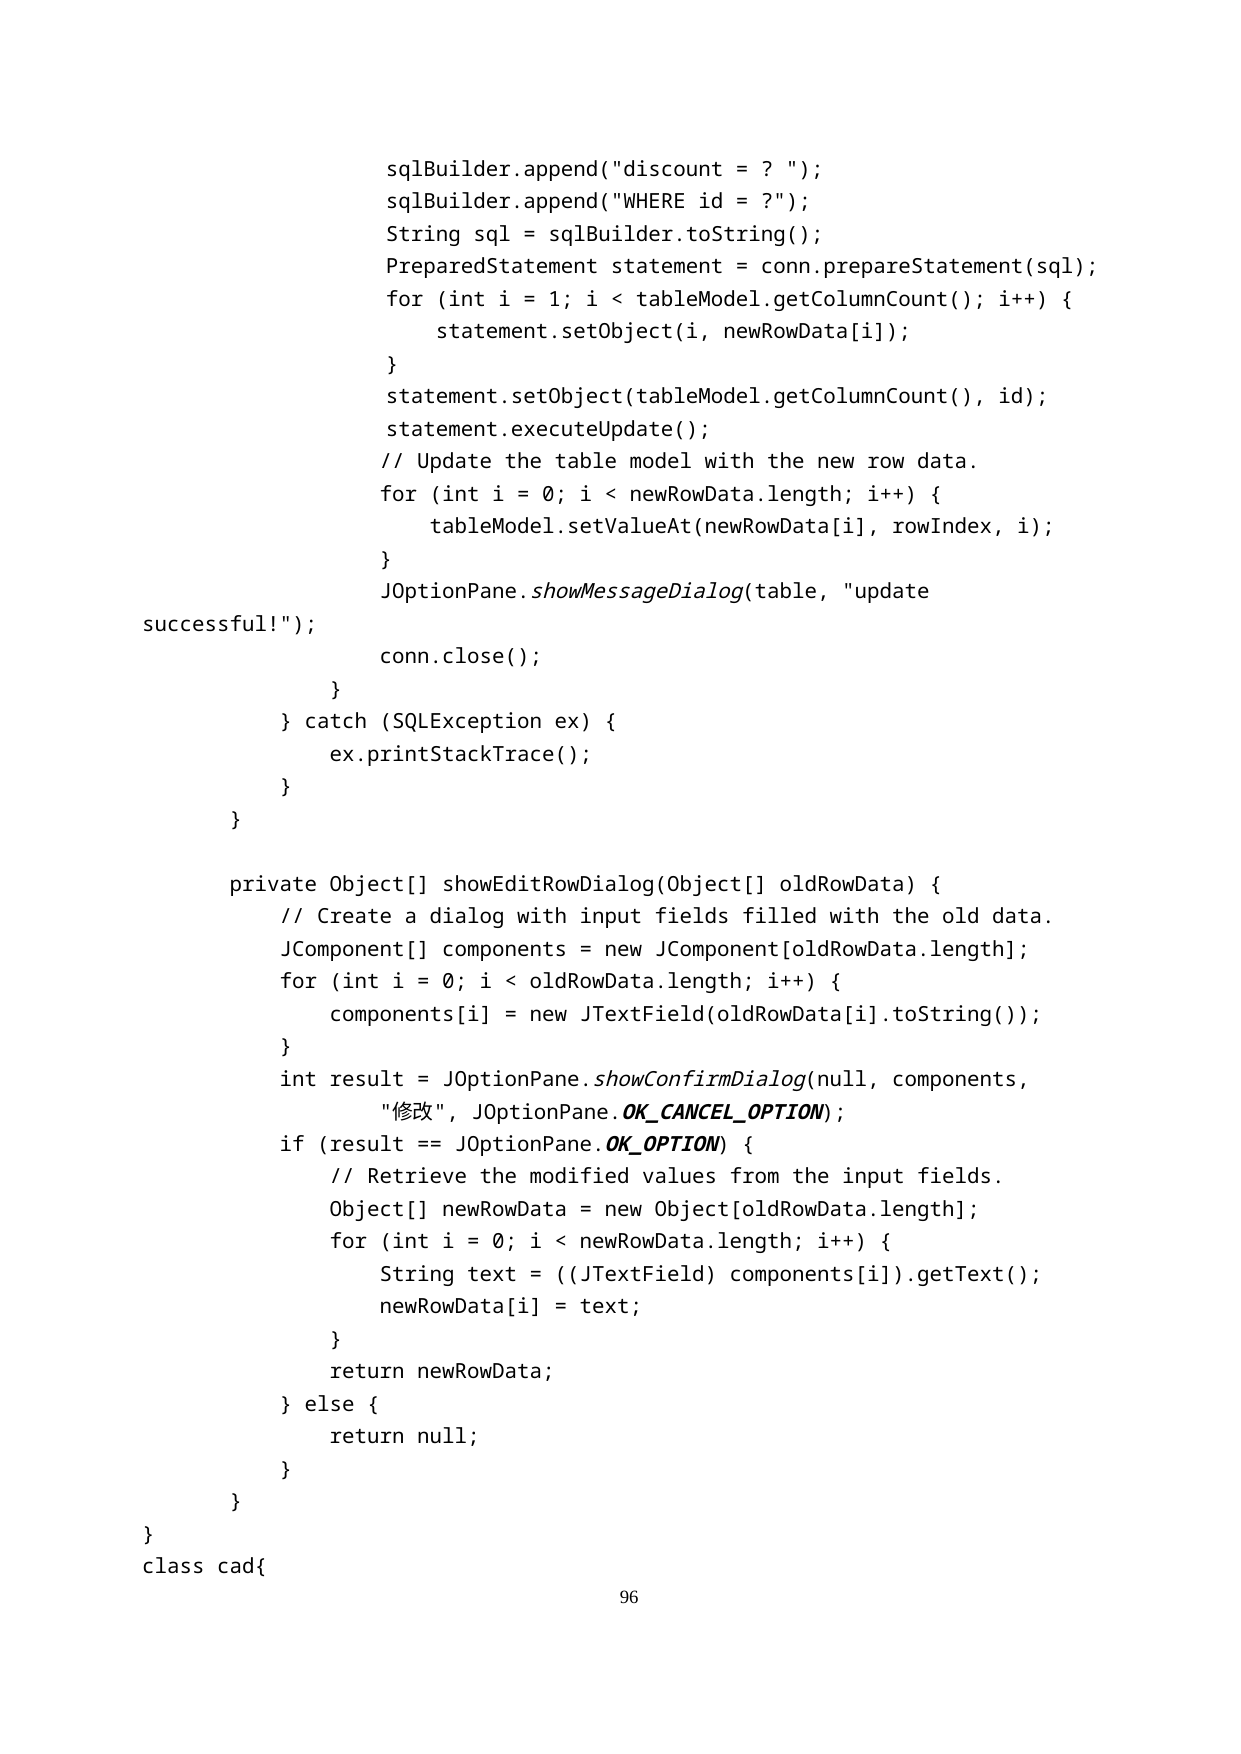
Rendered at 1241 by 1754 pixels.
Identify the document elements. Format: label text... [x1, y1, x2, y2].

text statement.executeUpdate(); [142, 412, 1116, 444]
text statement.setObject(i, newRowData[i]); [142, 314, 1116, 347]
text components[i] = new JTextField(oldRowData[i].toString()); [142, 997, 1116, 1029]
text for (int i = 0; i < newRowData.length; i++) { [142, 477, 1116, 509]
text JComponent[] components = new JComponent[oldRowData.length]; [142, 932, 1116, 964]
text } [142, 1484, 1116, 1517]
text return null; [142, 1419, 1116, 1452]
text sqlBuilder.append("discount = ? "); [142, 152, 1116, 184]
text JOptionPane.showMessageDialog(table, "update successful!"); [142, 574, 1116, 639]
text if (result == JOptionPane.OK_OPTION) { [142, 1127, 1116, 1159]
text } else { [142, 1387, 1116, 1419]
text } [142, 672, 1116, 704]
text } [142, 542, 1116, 574]
text conn.close(); [142, 639, 1116, 672]
text // Retrieve the modified values from the input fields. [142, 1159, 1116, 1192]
text String sql = sqlBuilder.toString(); [142, 217, 1116, 249]
text ex.printStackTrace(); [142, 737, 1116, 769]
text statement.setObject(tableModel.getColumnCount(), id); [142, 379, 1116, 412]
text } [142, 1517, 1116, 1549]
text // Update the table model with the new row data. [142, 444, 1116, 477]
text private Object[] showEditRowDialog(Object[] oldRowData) { [142, 867, 1116, 899]
text for (int i = 1; i < tableModel.getColumnCount(); i++) { [142, 282, 1116, 314]
text PreparedStatement statement = conn.prepareStatement(sql); [142, 249, 1116, 282]
text Object[] newRowData = new Object[oldRowData.length]; [142, 1192, 1116, 1224]
text for (int i = 0; i < newRowData.length; i++) { [142, 1224, 1116, 1257]
text for (int i = 0; i < oldRowData.length; i++) { [142, 964, 1116, 997]
text "修改", JOptionPane.OK_CANCEL_OPTION); [142, 1094, 1116, 1127]
text sqlBuilder.append("WHERE id = ?"); [142, 184, 1116, 217]
text } [142, 1452, 1116, 1484]
text } [142, 769, 1116, 802]
text int result = JOptionPane.showConfirmDialog(null, components, [142, 1062, 1116, 1094]
text return newRowData; [142, 1354, 1116, 1387]
text } [142, 802, 1116, 834]
text } [142, 1322, 1116, 1354]
text newRowData[i] = text; [142, 1289, 1116, 1322]
text // Create a dialog with input fields filled with the old data. [142, 899, 1116, 932]
text class cad{ [142, 1549, 1116, 1582]
text String text = ((JTextField) components[i]).getText(); [142, 1257, 1116, 1289]
text } [142, 1029, 1116, 1062]
text } [142, 347, 1116, 379]
text tableModel.setValueAt(newRowData[i], rowIndex, i); [142, 509, 1116, 542]
text } catch (SQLException ex) { [142, 704, 1116, 737]
